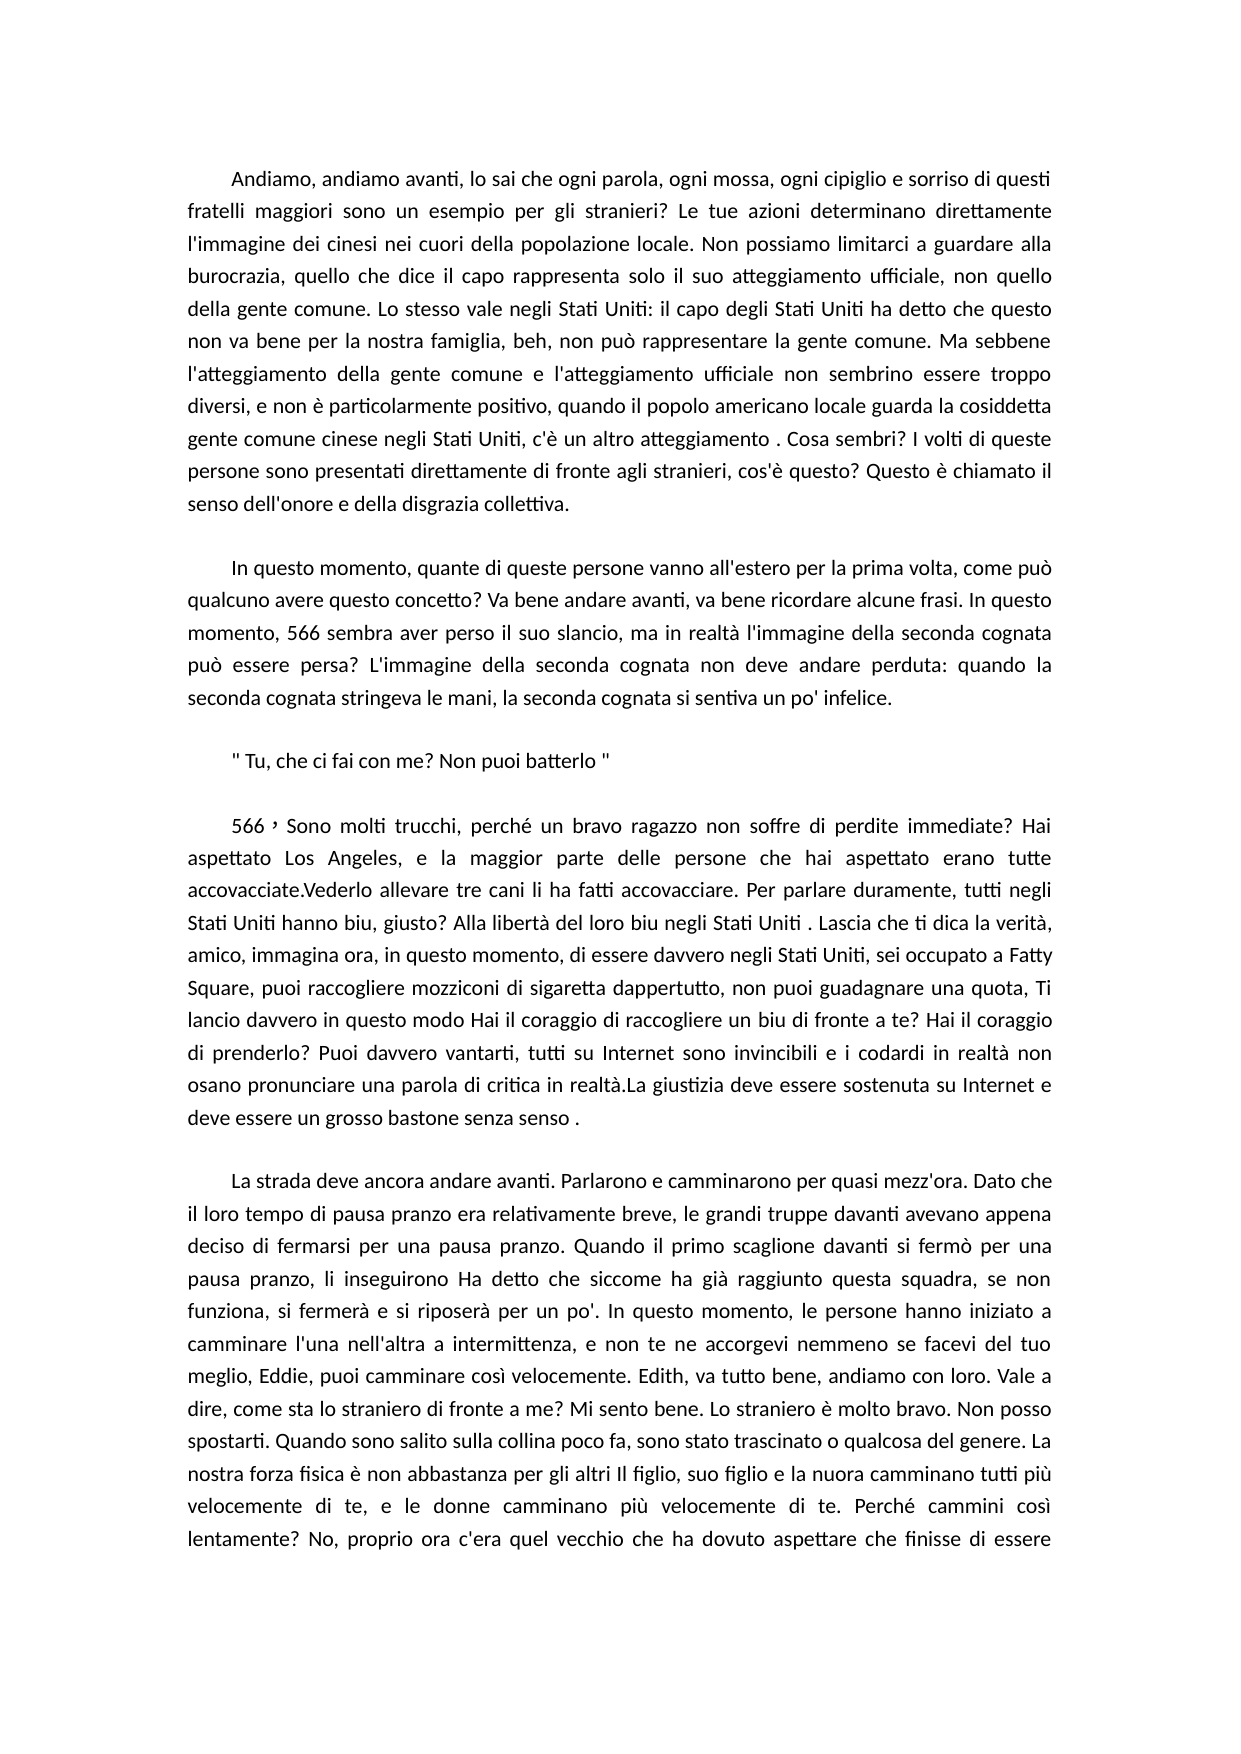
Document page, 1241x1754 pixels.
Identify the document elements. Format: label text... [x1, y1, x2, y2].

text Andiamo, andiamo avanti, lo sai che ogni parola, ogni mossa, ogni cipiglio e sorriso di questi fratelli maggiori sono un esempio per gli stranieri? Le tue azioni determinano direttamente l'immagine dei cinesi nei cuori della popolazione locale. Non possiamo limitarci a guardare alla burocrazia, quello che dice il capo rappresenta solo il suo atteggiamento ufficiale, non quello della gente comune. Lo stesso vale negli Stati Uniti: il capo degli Stati Uniti ha detto che questo non va bene per la nostra famiglia, beh, non può rappresentare la gente comune. Ma sebbene l'atteggiamento della gente comune e l'atteggiamento ufficiale non sembrino essere troppo diversi, e non è particolarmente positivo, quando il popolo americano locale guarda la cosiddetta gente comune cinese negli Stati Uniti, c'è un altro atteggiamento . Cosa sembri? I volti di queste persone sono presentati direttamente di fronte agli stranieri, cos'è questo? Questo è chiamato il senso dell'onore e della disgrazia collettiva. [187, 162, 1053, 519]
list Sono molti trucchi, perché un bravo ragazzo non soffre di perdite immediate? Hai aspettato Los Angeles, e la maggior parte delle persone che hai aspettato erano tutte accovacciate.Vederlo allevare tre cani li ha fatti accovacciare. Per parlare duramente, tutti negli Stati Uniti hanno biu, giusto? Alla libertà del loro biu negli Stati Uniti . Lascia che ti dica la verità, amico, immagina ora, in questo momento, di essere davvero negli Stati Uniti, sei occupato a Fatty Square, puoi raccogliere mozziconi di sigaretta dappertutto, non puoi guadagnare una quota, Ti lancio davvero in questo modo Hai il coraggio di raccogliere un biu di fronte a te? Hai il coraggio di prenderlo? Puoi davvero vantarti, tutti su Internet sono invincibili e i codardi in realtà non osano pronunciare una parola di critica in realtà.La giustizia deve essere sostenuta su Internet e deve essere un grosso bastone senza senso . [187, 808, 1053, 1133]
text " Tu, che ci fai con me? Non puoi batterlo " [187, 744, 1053, 777]
text In questo momento, quante di queste persone vanno all'estero per la prima volta, come può qualcuno avere questo concetto? Va bene andare avanti, va bene ricordare alcune frasi. In questo momento, 566 sembra aver perso il suo slancio, ma in realtà l'immagine della seconda cognata può essere persa? L'immagine della seconda cognata non deve andare perduta: quando la seconda cognata stringeva le mani, la seconda cognata si sentiva un po' infelice. [187, 551, 1053, 713]
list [187, 1164, 1053, 1554]
